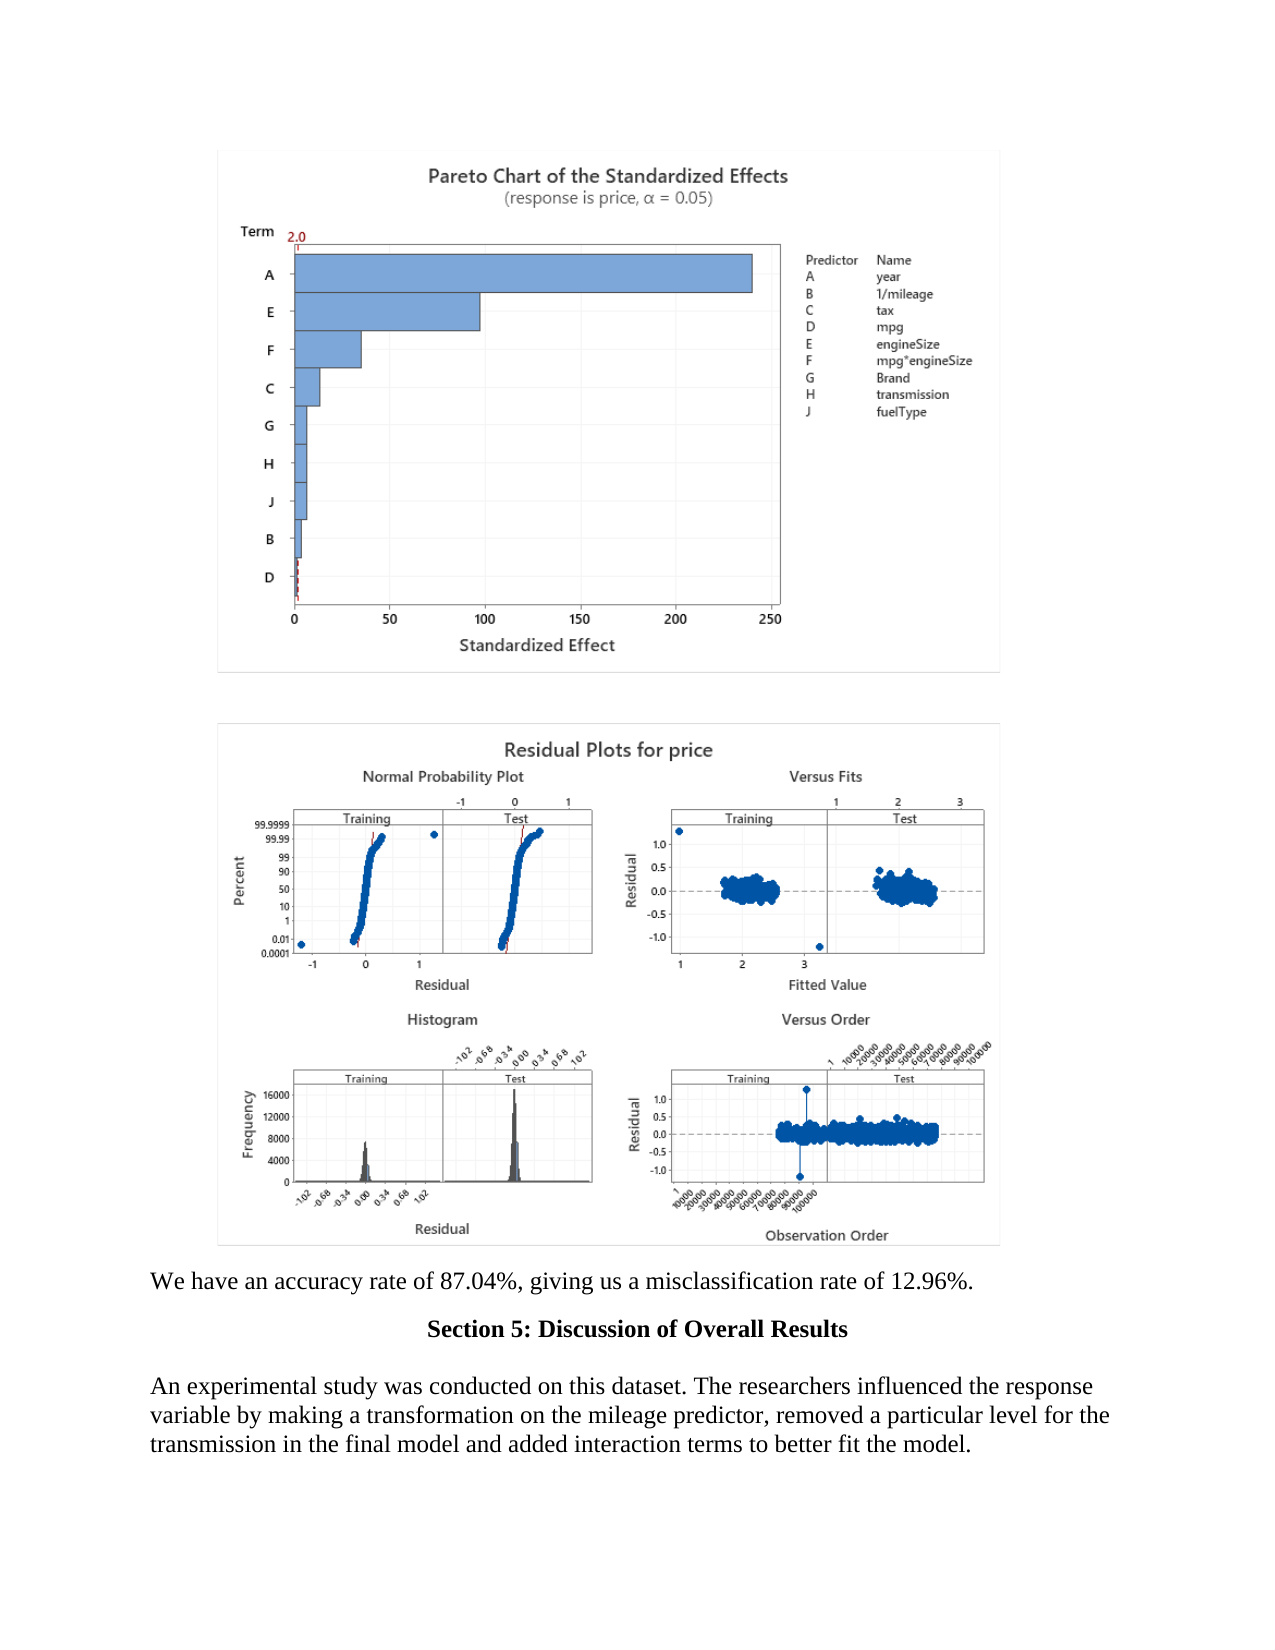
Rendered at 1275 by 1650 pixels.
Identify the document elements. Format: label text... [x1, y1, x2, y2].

picture [217, 150, 1001, 673]
text We have an accuracy rate of 87.04%, giving us a misclassification rate of 12.96%. [150, 1266, 1125, 1295]
text An experimental study was conducted on this dataset. The researchers influenced the response variable by making a transformation on the mileage predictor, removed a particular level for the transmission in the final model and added interaction terms to better fit the model. [150, 1371, 1125, 1457]
picture [217, 723, 1001, 1246]
text Section 5: Discussion of Overall Results [150, 1314, 1125, 1342]
